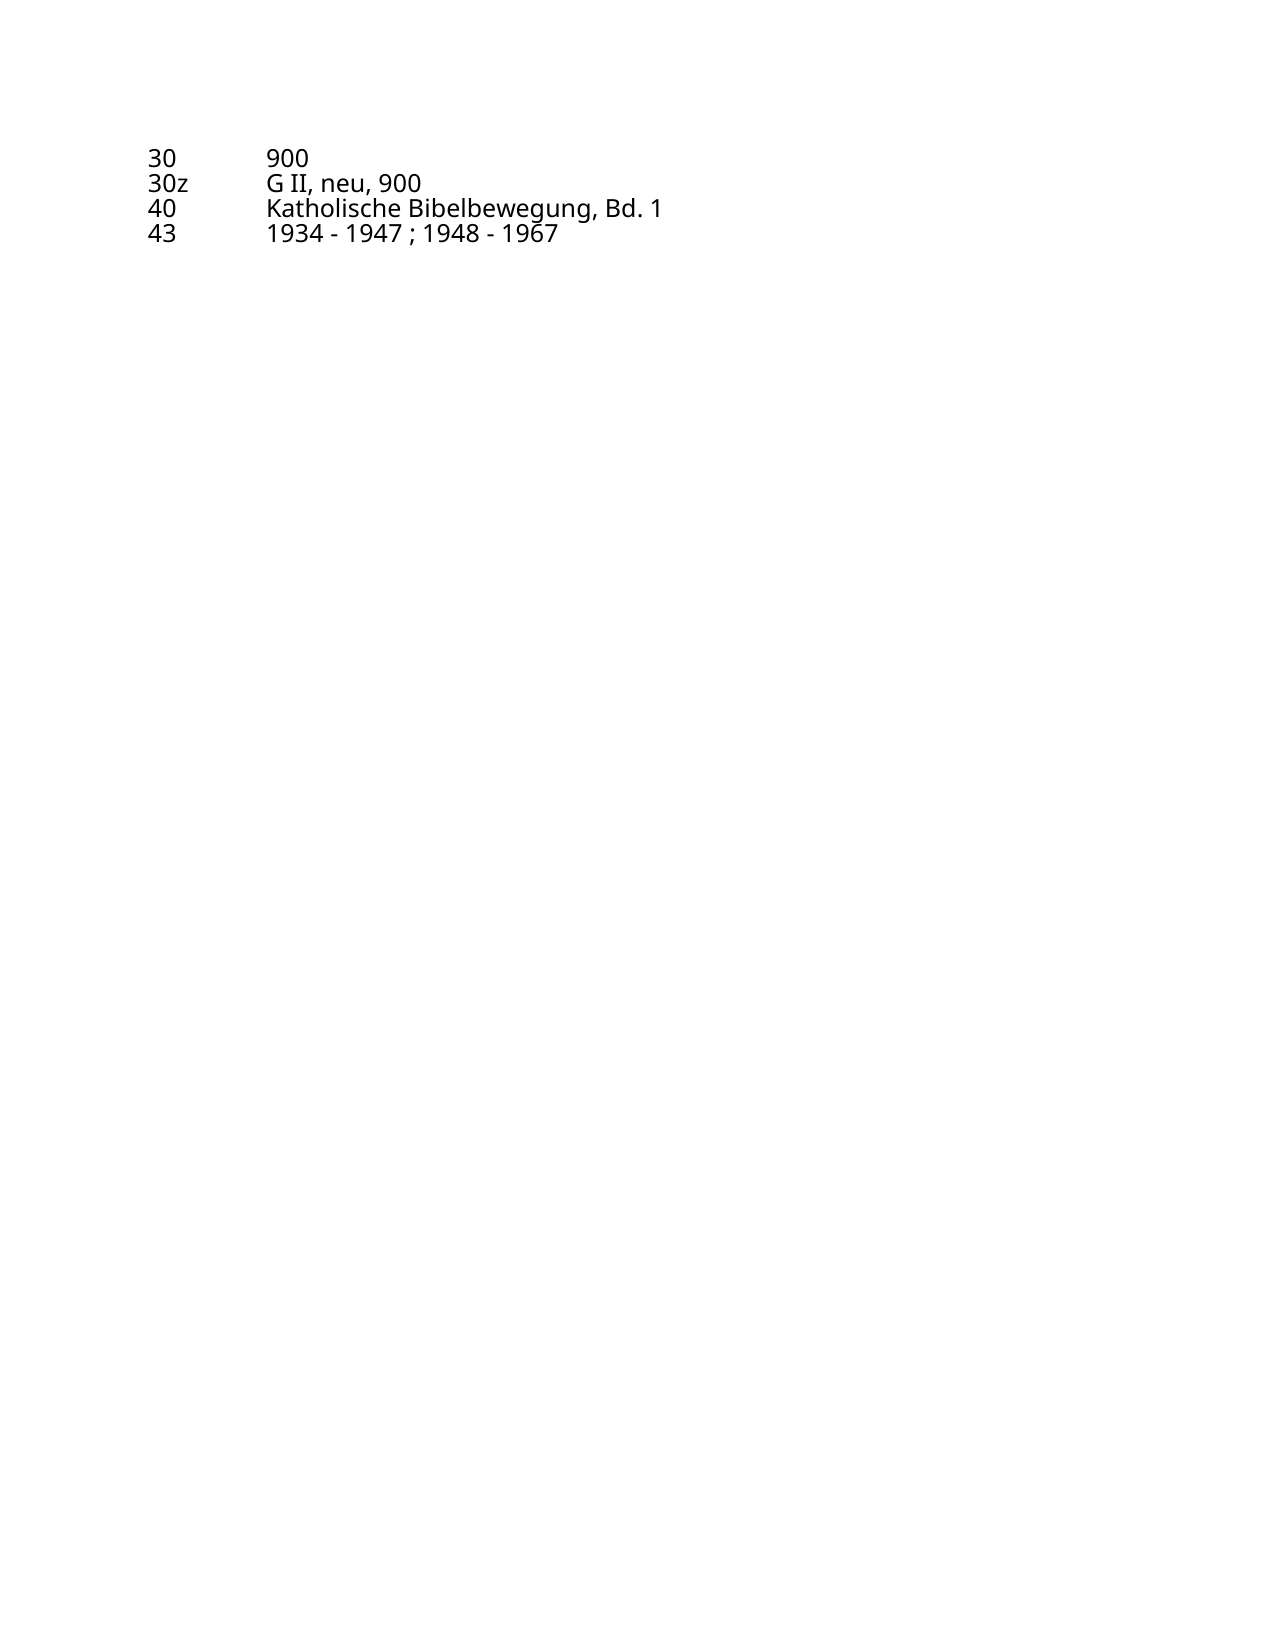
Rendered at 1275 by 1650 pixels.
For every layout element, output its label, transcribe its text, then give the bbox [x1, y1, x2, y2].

text 30z G II, neu, 900 [148, 173, 1127, 198]
text 30 900 [148, 148, 1127, 173]
text 43 1934 - 1947 ; 1948 - 1967 [148, 223, 1127, 248]
text 40 s[2{Katholische} 1{Bibelbewegung}]s, Bd. 1 [148, 198, 1127, 223]
